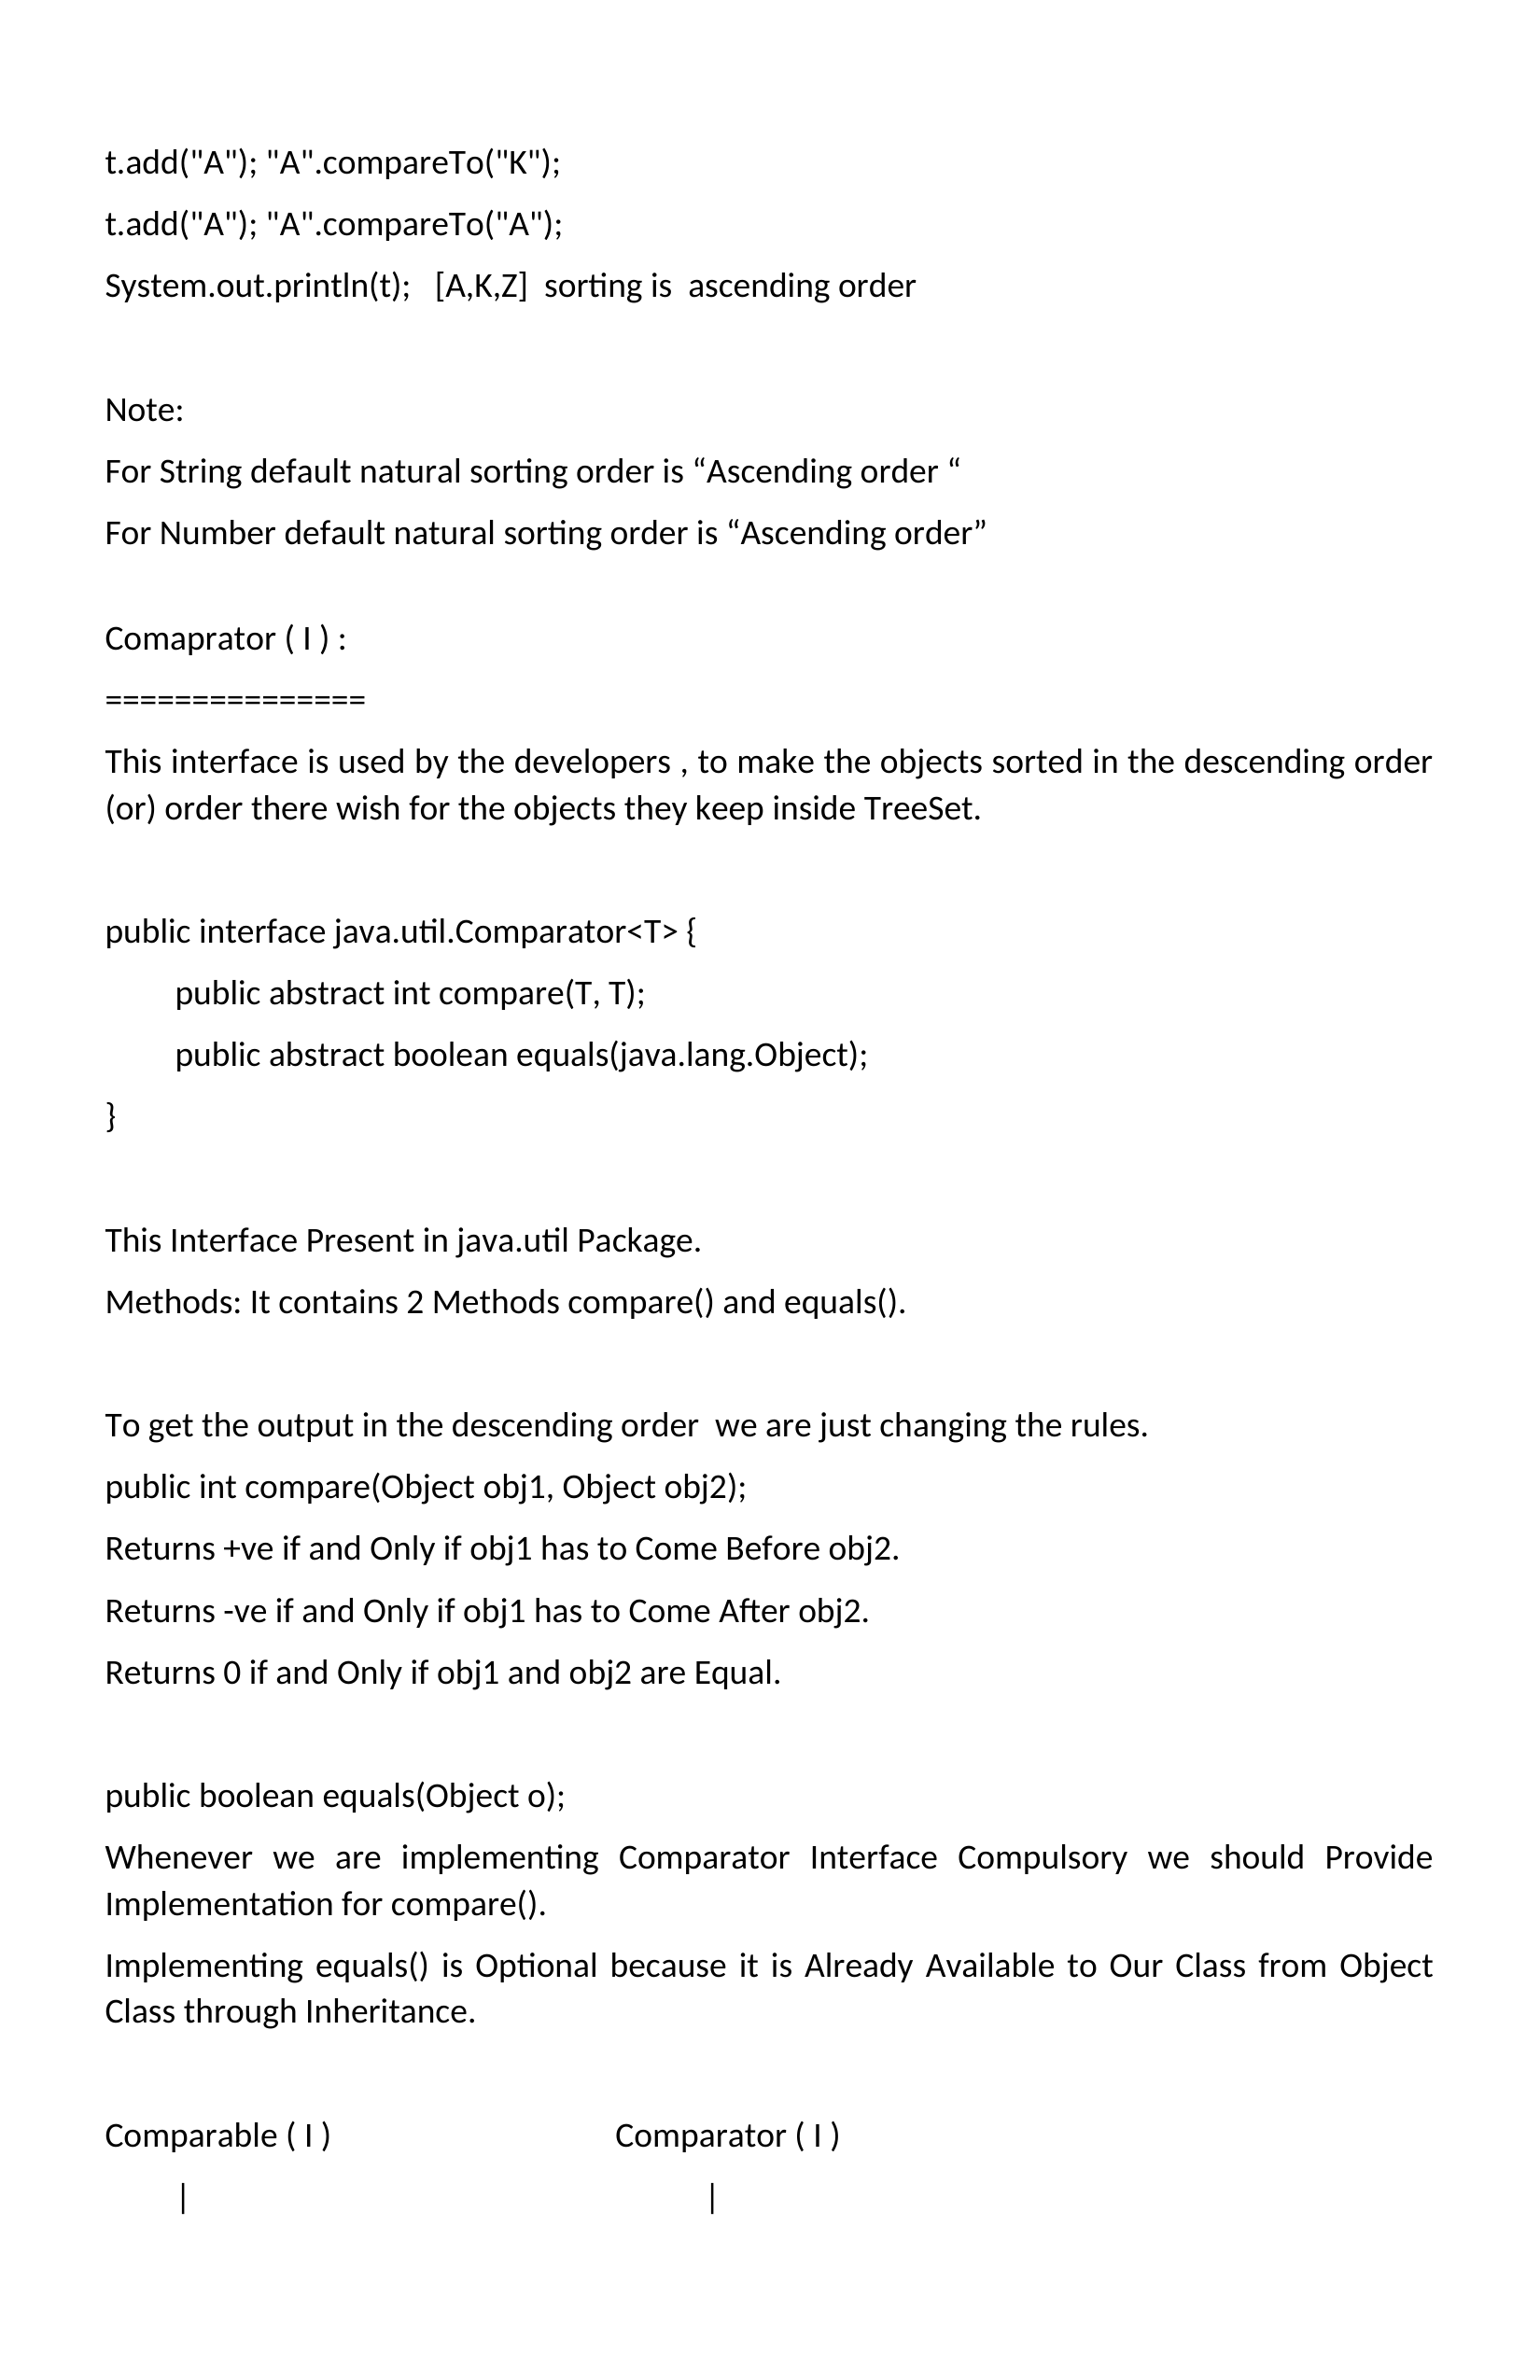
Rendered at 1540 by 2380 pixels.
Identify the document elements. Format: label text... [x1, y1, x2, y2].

text For String default natural sorting order is “Ascending order “ [105, 449, 1435, 492]
text Returns +ve if and Only if obj1 has to Come Before obj2. [105, 1526, 1435, 1569]
text Implementing equals() is Optional because it is Already Available to Our Class from Object Class through Inheritance. [105, 1943, 1435, 2032]
text public abstract int compare(T, T); [105, 971, 1435, 1014]
text | | [105, 2175, 1435, 2218]
text To get the output in the descending order we are just changing the rules. [105, 1403, 1435, 1446]
text public int compare(Object obj1, Object obj2); [105, 1464, 1435, 1507]
text This interface is used by the developers , to make the objects sorted in the descending order (or) order there wish for the objects they keep inside TreeSet. [105, 739, 1435, 828]
text t.add("A"); "A".compareTo("K"); [105, 140, 1435, 183]
text t.add("A"); "A".compareTo("A"); [105, 202, 1435, 245]
text Methods: It contains 2 Methods compare() and equals(). [105, 1280, 1435, 1323]
text For Number default natural sorting order is “Ascending order” [105, 511, 1435, 553]
text Comparable ( I ) Comparator ( I ) [105, 2112, 1435, 2155]
text This Interface Present in java.util Package. [105, 1218, 1435, 1261]
text Returns 0 if and Only if obj1 and obj2 are Equal. [105, 1650, 1435, 1692]
text System.out.println(t); [A,K,Z] sorting is ascending order [105, 263, 1435, 306]
text Comaprator ( I ) : [105, 616, 1435, 659]
text public boolean equals(Object o); [105, 1773, 1435, 1816]
text Returns -ve if and Only if obj1 has to Come After obj2. [105, 1589, 1435, 1631]
text public interface java.util.Comparator<T> { [105, 909, 1435, 952]
text Note: [105, 386, 1435, 429]
text } [105, 1094, 1435, 1137]
text Whenever we are implementing Comparator Interface Compulsory we should Provide Implementation for compare(). [105, 1835, 1435, 1924]
text public abstract boolean equals(java.lang.Object); [105, 1032, 1435, 1075]
text =============== [105, 678, 1435, 721]
